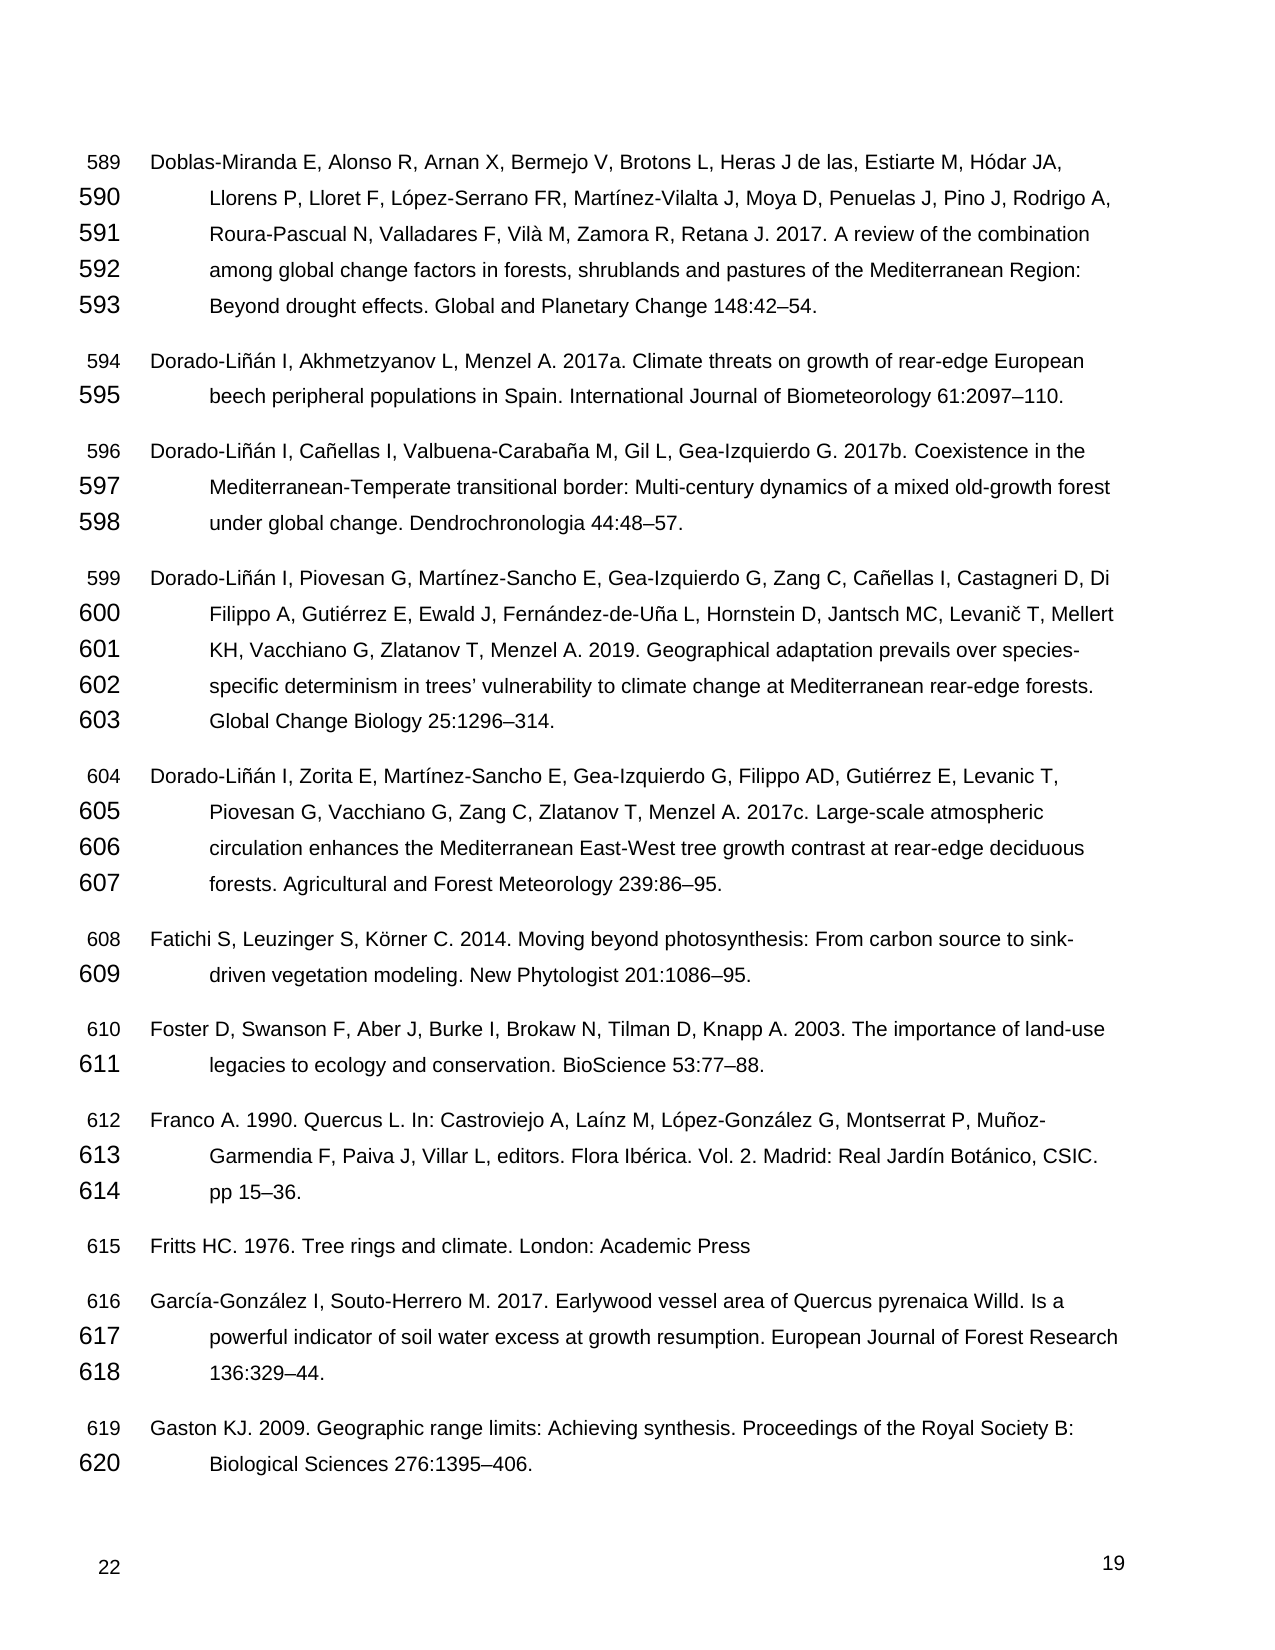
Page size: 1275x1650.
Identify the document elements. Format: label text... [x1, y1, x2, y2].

text Dorado-Liñán I, Cañellas I, Valbuena-Carabaña M, Gil L, Gea-Izquierdo G. 2017b. Coexistence in the Mediterranean-Temperate transitional border: Multi-century dynamics of a mixed old-growth forest under global change. Dendrochronologia 44:48–57. [150, 439, 1125, 535]
text Fatichi S, Leuzinger S, Körner C. 2014. Moving beyond photosynthesis: From carbon source to sink-driven vegetation modeling. New Phytologist 201:1086–95. [150, 927, 1125, 986]
text Dorado-Liñán I, Akhmetzyanov L, Menzel A. 2017a. Climate threats on growth of rear-edge European beech peripheral populations in Spain. International Journal of Biometeorology 61:2097–110. [150, 348, 1125, 408]
text Gaston KJ. 2009. Geographic range limits: Achieving synthesis. Proceedings of the Royal Society B: Biological Sciences 276:1395–406. [150, 1416, 1125, 1476]
text Dorado-Liñán I, Piovesan G, Martínez-Sancho E, Gea-Izquierdo G, Zang C, Cañellas I, Castagneri D, Di Filippo A, Gutiérrez E, Ewald J, Fernández-de-Uña L, Hornstein D, Jantsch MC, Levanič T, Mellert KH, Vacchiano G, Zlatanov T, Menzel A. 2019. Geographical adaptation prevails over species-specific determinism in trees’ vulnerability to climate change at Mediterranean rear-edge forests. Global Change Biology 25:1296–314. [150, 566, 1125, 733]
text Franco A. 1990. Quercus L. In: Castroviejo A, Laínz M, López-González G, Montserrat P, Muñoz-Garmendia F, Paiva J, Villar L, editors. Flora Ibérica. Vol. 2. Madrid: Real Jardín Botánico, CSIC. pp 15–36. [150, 1108, 1125, 1204]
text Foster D, Swanson F, Aber J, Burke I, Brokaw N, Tilman D, Knapp A. 2003. The importance of land-use legacies to ecology and conservation. BioScience 53:77–88. [150, 1017, 1125, 1077]
text Doblas-Miranda E, Alonso R, Arnan X, Bermejo V, Brotons L, Heras J de las, Estiarte M, Hódar JA, Llorens P, Lloret F, López-Serrano FR, Martínez-Vilalta J, Moya D, Penuelas J, Pino J, Rodrigo A, Roura-Pascual N, Valladares F, Vilà M, Zamora R, Retana J. 2017. A review of the combination among global change factors in forests, shrublands and pastures of the Mediterranean Region: Beyond drought effects. Global and Planetary Change 148:42–54. [150, 150, 1125, 318]
text Dorado-Liñán I, Zorita E, Martínez-Sancho E, Gea-Izquierdo G, Filippo AD, Gutiérrez E, Levanic T, Piovesan G, Vacchiano G, Zang C, Zlatanov T, Menzel A. 2017c. Large-scale atmospheric circulation enhances the Mediterranean East-West tree growth contrast at rear-edge deciduous forests. Agricultural and Forest Meteorology 239:86–95. [150, 764, 1125, 896]
text Fritts HC. 1976. Tree rings and climate. London: Academic Press [150, 1234, 1125, 1258]
text García-González I, Souto-Herrero M. 2017. Earlywood vessel area of Quercus pyrenaica Willd. Is a powerful indicator of soil water excess at growth resumption. European Journal of Forest Research 136:329–44. [150, 1289, 1125, 1385]
